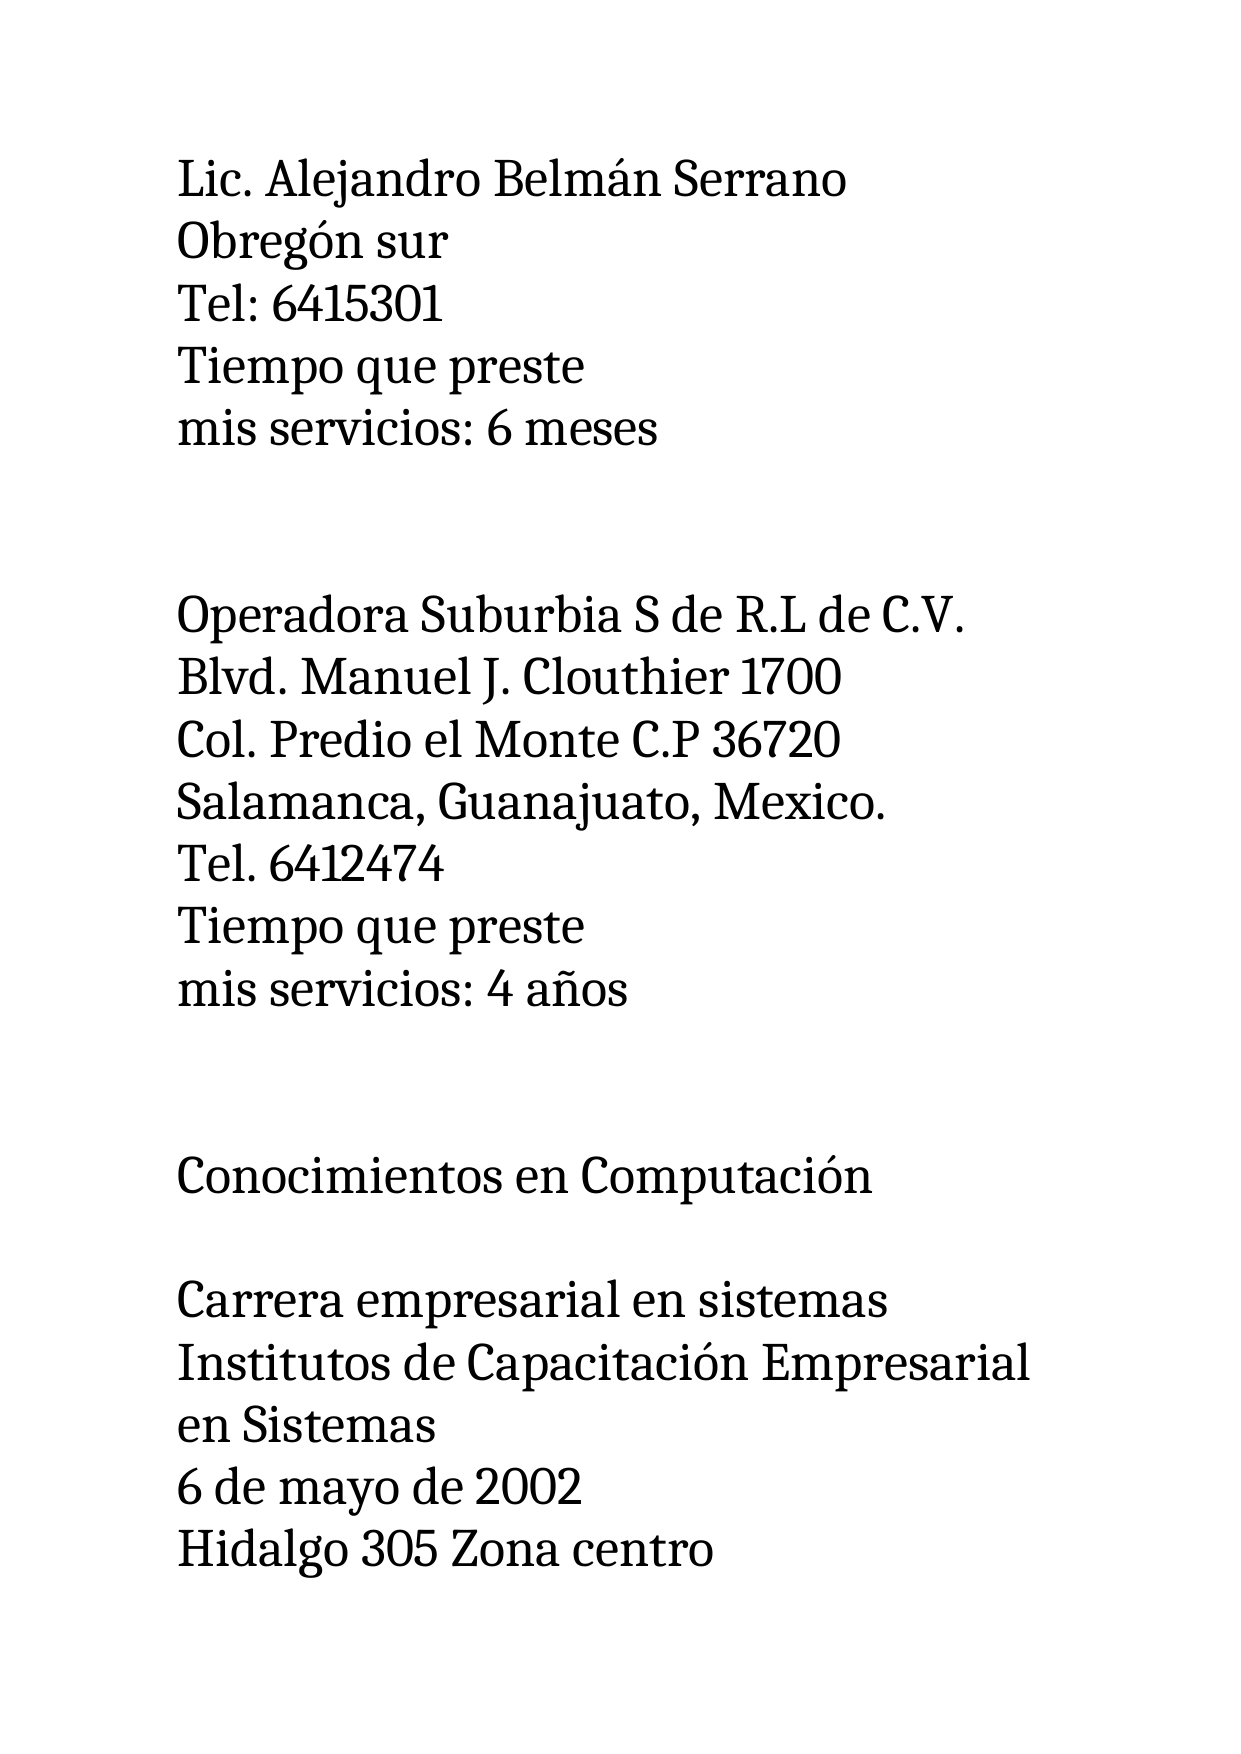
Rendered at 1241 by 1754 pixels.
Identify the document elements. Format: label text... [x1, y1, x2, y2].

text Col. Predio el Monte C.P 36720 [177, 708, 1063, 771]
text Lic. Alejandro Belmán Serrano [177, 148, 1063, 210]
text Operadora Suburbia S de R.L de C.V. [177, 584, 1063, 646]
text mis servicios: 4 años [177, 957, 1063, 1020]
text Carrera empresarial en sistemas [177, 1269, 1063, 1331]
text Conocimientos en Computación [177, 1144, 1063, 1207]
text 6 de mayo de 2002 [177, 1456, 1063, 1518]
text Tel. 6412474 [177, 833, 1063, 895]
text Blvd. Manuel J. Clouthier 1700 [177, 646, 1063, 708]
text Tiempo que preste [177, 334, 1063, 397]
text Institutos de Capacitación Empresarial en Sistemas [177, 1331, 1063, 1456]
text Obregón sur [177, 210, 1063, 272]
text Hidalgo 305 Zona centro [177, 1518, 1063, 1580]
text Tel: 6415301 [177, 272, 1063, 334]
text Tiempo que preste [177, 895, 1063, 957]
text Salamanca, Guanajuato, Mexico. [177, 771, 1063, 833]
text mis servicios: 6 meses [177, 397, 1063, 459]
